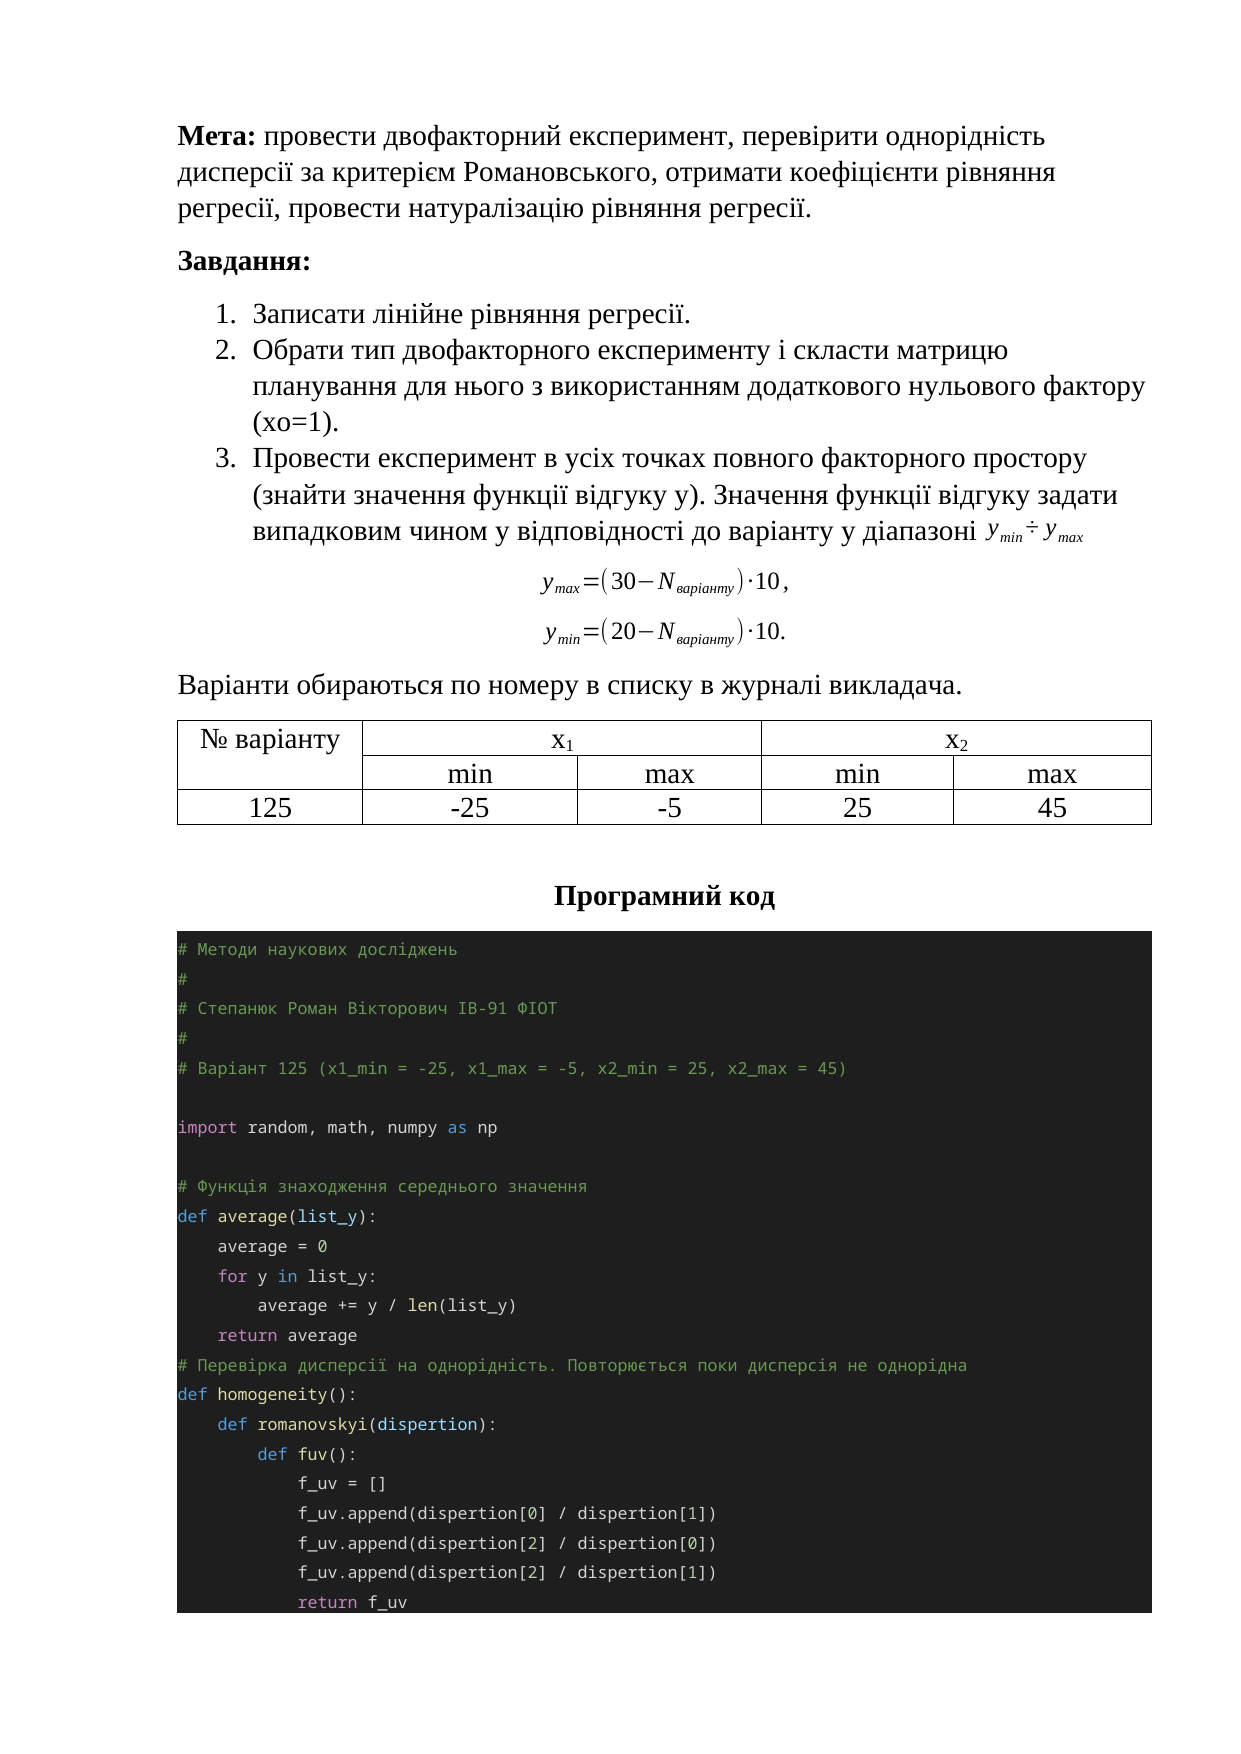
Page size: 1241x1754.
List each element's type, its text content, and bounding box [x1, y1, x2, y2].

text Завдання: [177, 243, 1152, 277]
table_cell -25 [363, 790, 577, 824]
text def romanovskyi(dispertion): [177, 1406, 1152, 1435]
text average += y / len(list_y) [177, 1287, 1152, 1317]
text f_uv.append(dispertion[0] / dispertion[1]) [177, 1495, 1152, 1524]
text def homogeneity(): [177, 1376, 1152, 1406]
text # Перевірка дисперсії на однорідність. Повторюється поки дисперсія не однорідна [177, 1346, 1152, 1376]
text # [177, 960, 1152, 990]
text # Функція знаходження середнього значення [177, 1168, 1152, 1198]
list Провести експеримент в усіх точках повного факторного простору (знайти значення функції відгуку y). Значення функції відгуку задати випадковим чином у відповідності до варіанту у діапазоні [215, 441, 1152, 546]
text # Методи наукових досліджень [177, 931, 1152, 960]
text # Степанюк Роман Вікторович ІВ-91 ФІОТ [177, 990, 1152, 1020]
table_cell 25 [762, 790, 953, 824]
table_header x1 [363, 721, 761, 755]
list Записати лінійне рівняння регресії. [215, 296, 1152, 329]
list Обрати тип двофакторного експерименту і скласти матрицю планування для нього з використанням додаткового нульового фактору (хо=1). [215, 332, 1152, 438]
table_cell 125 [178, 790, 362, 824]
table_header № варіанту [178, 721, 362, 789]
text for y in list_y: [177, 1257, 1152, 1287]
table_cell min [363, 756, 577, 789]
text Мета: провести двофакторний експеримент, перевірити однорідність дисперсії за критерієм Романовського, отримати коефіцієнти рівняння регресії, провести натуралізацію рівняння регресії. [177, 118, 1152, 224]
table_cell max [578, 756, 761, 789]
text return f_uv [177, 1584, 1152, 1613]
table_cell max [954, 756, 1151, 789]
text def fuv(): [177, 1435, 1152, 1465]
text Програмний код [177, 878, 1152, 911]
table_cell 45 [954, 790, 1151, 824]
table_header x2 [762, 721, 1151, 755]
text f_uv = [] [177, 1465, 1152, 1495]
text f_uv.append(dispertion[2] / dispertion[0]) [177, 1524, 1152, 1554]
table_cell -5 [578, 790, 761, 824]
text average = 0 [177, 1227, 1152, 1257]
text f_uv.append(dispertion[2] / dispertion[1]) [177, 1554, 1152, 1584]
table_cell min [762, 756, 953, 789]
text return average [177, 1317, 1152, 1346]
text import random, math, numpy as np [177, 1109, 1152, 1138]
text # Варіант 125 (x1_min = -25, x1_max = -5, x2_min = 25, x2_max = 45) [177, 1049, 1152, 1079]
text # [177, 1020, 1152, 1049]
text def average(list_y): [177, 1198, 1152, 1227]
text Варіанти обираються по номеру в списку в журналі викладача. [177, 667, 1152, 701]
